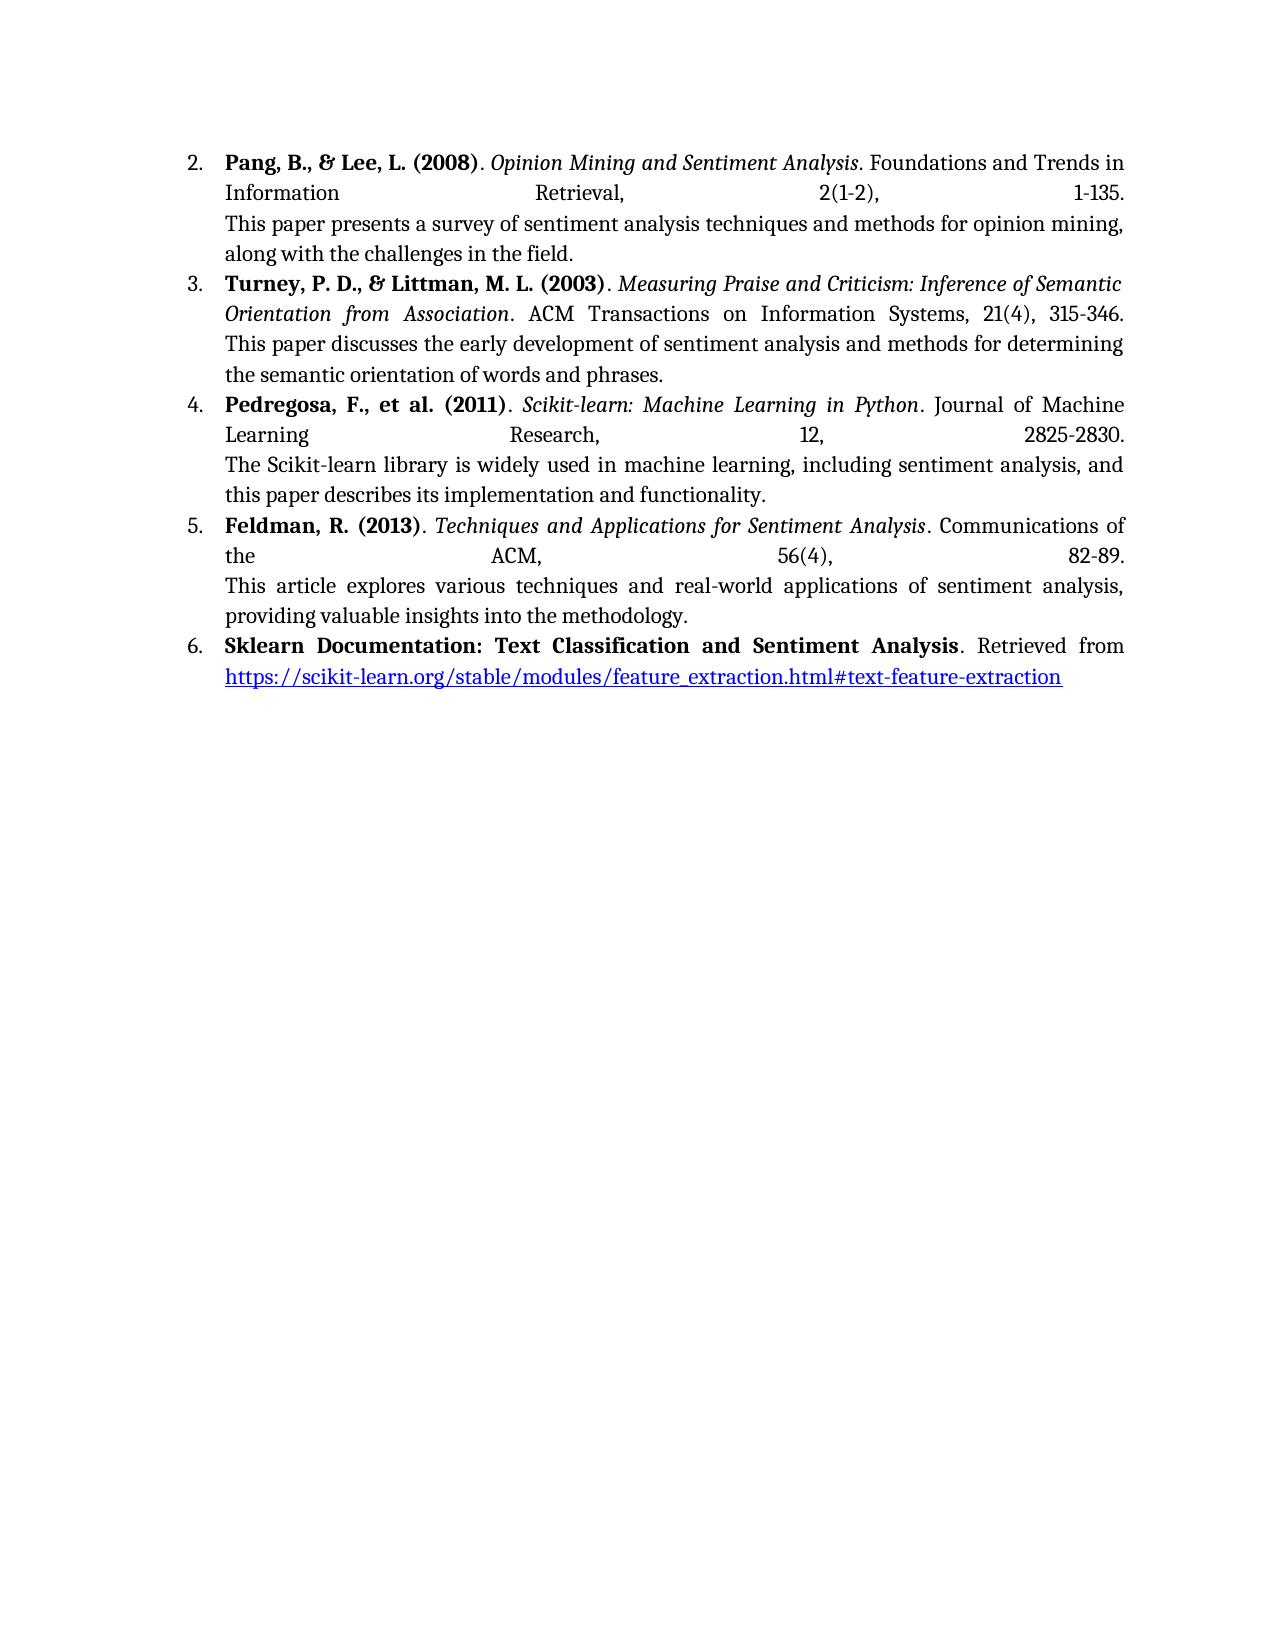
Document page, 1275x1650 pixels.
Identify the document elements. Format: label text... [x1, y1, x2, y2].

list Turney, P. D., & Littman, M. L. (2003). Measuring Praise and Criticism: Inference of Semantic Orientation from Association. ACM Transactions on Information Systems, 21(4), 315-346. This paper discusses the early development of sentiment analysis and methods for determining the semantic orientation of words and phrases. [187, 271, 1125, 388]
list Pang, B., & Lee, L. (2008). Opinion Mining and Sentiment Analysis. Foundations and Trends in Information Retrieval, 2(1-2), 1-135. This paper presents a survey of sentiment analysis techniques and methods for opinion mining, along with the challenges in the field. [187, 150, 1125, 267]
list Sklearn Documentation: Text Classification and Sentiment Analysis. Retrieved from https://scikit-learn.org/stable/modules/feature_extraction.html#text-feature-extraction [187, 633, 1125, 690]
list Feldman, R. (2013). Techniques and Applications for Sentiment Analysis. Communications of the ACM, 56(4), 82-89. This article explores various techniques and real-world applications of sentiment analysis, providing valuable insights into the methodology. [187, 512, 1125, 629]
list Pedregosa, F., et al. (2011). Scikit-learn: Machine Learning in Python. Journal of Machine Learning Research, 12, 2825-2830. The Scikit-learn library is widely used in machine learning, including sentiment analysis, and this paper describes its implementation and functionality. [187, 392, 1125, 509]
